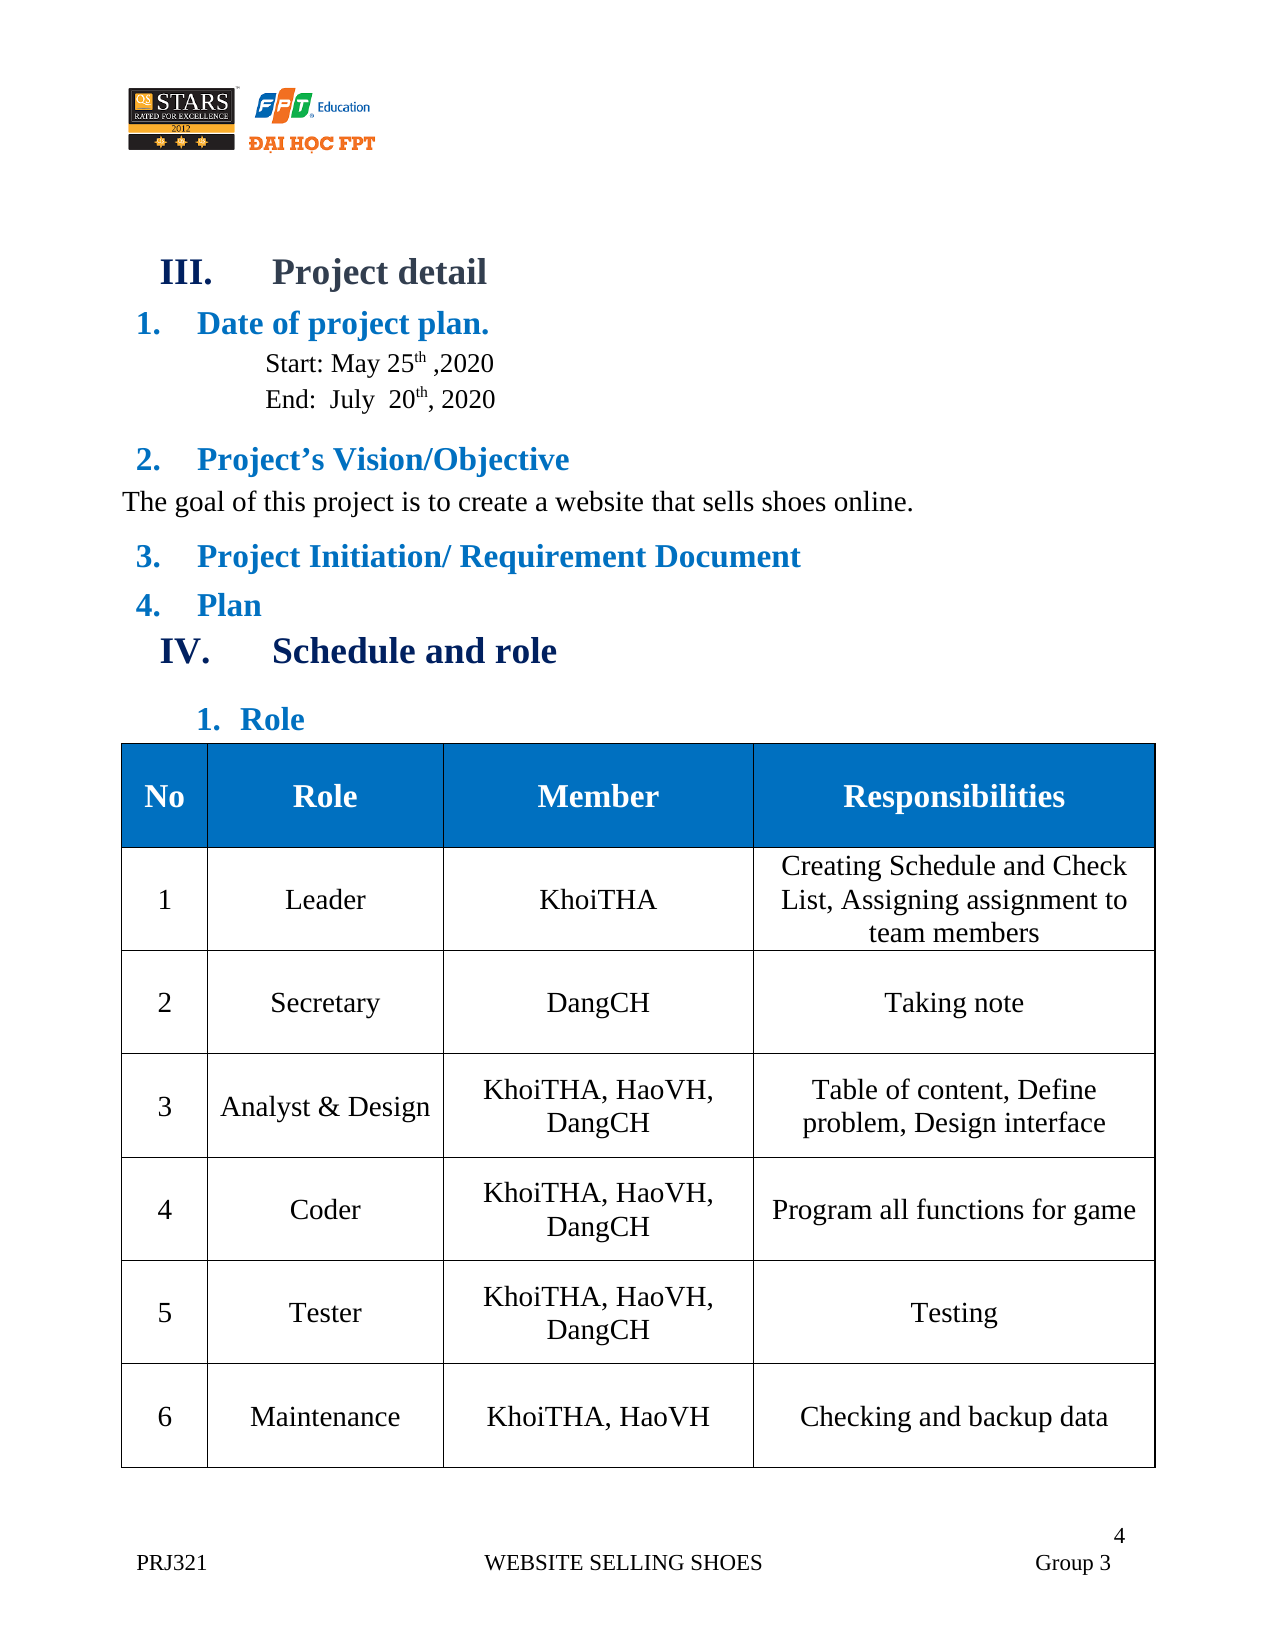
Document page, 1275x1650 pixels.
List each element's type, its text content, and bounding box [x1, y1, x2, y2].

table_cell 2 [122, 951, 207, 1053]
table_cell Coder [208, 1158, 443, 1260]
list End: July 20th, 2020 [251, 383, 1125, 414]
table_header Role [208, 744, 443, 847]
table_cell Secretary [208, 951, 443, 1053]
subtitle Role [196, 699, 1125, 738]
table_cell Table of content, Define problem, Design interface [754, 1054, 1154, 1157]
table_cell 5 [122, 1261, 207, 1363]
table_cell KhoiTHA, HaoVH, DangCH [444, 1054, 753, 1157]
table_cell Analyst & Design [208, 1054, 443, 1157]
table_cell KhoiTHA, HaoVH, DangCH [444, 1158, 753, 1260]
subtitle Project Initiation/ Requirement Document [122, 537, 1125, 575]
picture [121, 75, 382, 162]
table_cell Program all functions for game [754, 1158, 1154, 1260]
table_cell Tester [208, 1261, 443, 1363]
table_cell Checking and backup data [754, 1364, 1154, 1467]
table_cell DangCH [444, 951, 753, 1053]
table_cell KhoiTHA, HaoVH [444, 1364, 753, 1467]
table_header Responsibilities [754, 744, 1154, 847]
table_cell Maintenance [208, 1364, 443, 1467]
table_cell Taking note [754, 951, 1154, 1053]
table_cell 3 [122, 1054, 207, 1157]
table_cell 6 [122, 1364, 207, 1467]
table_header No [122, 744, 207, 847]
table_cell Leader [208, 848, 443, 950]
table_cell 4 [122, 1158, 207, 1260]
table_cell Creating Schedule and Check List, Assigning assignment to team members [754, 848, 1154, 950]
subtitle Project’s Vision/Objective [122, 440, 1125, 478]
list Schedule and role [159, 629, 1125, 672]
text The goal of this project is to create a website that sells shoes online. [122, 484, 1125, 517]
table_header Member [444, 744, 753, 847]
table_cell KhoiTHA, HaoVH, DangCH [444, 1261, 753, 1363]
list Start: May 25th ,2020 [251, 347, 1125, 378]
table_cell Testing [754, 1261, 1154, 1363]
table_cell KhoiTHA [444, 848, 753, 950]
subtitle Project detail [159, 249, 1125, 293]
subtitle Plan [122, 585, 1125, 623]
table_cell 1 [122, 848, 207, 950]
subtitle Date of project plan. [122, 303, 1125, 342]
